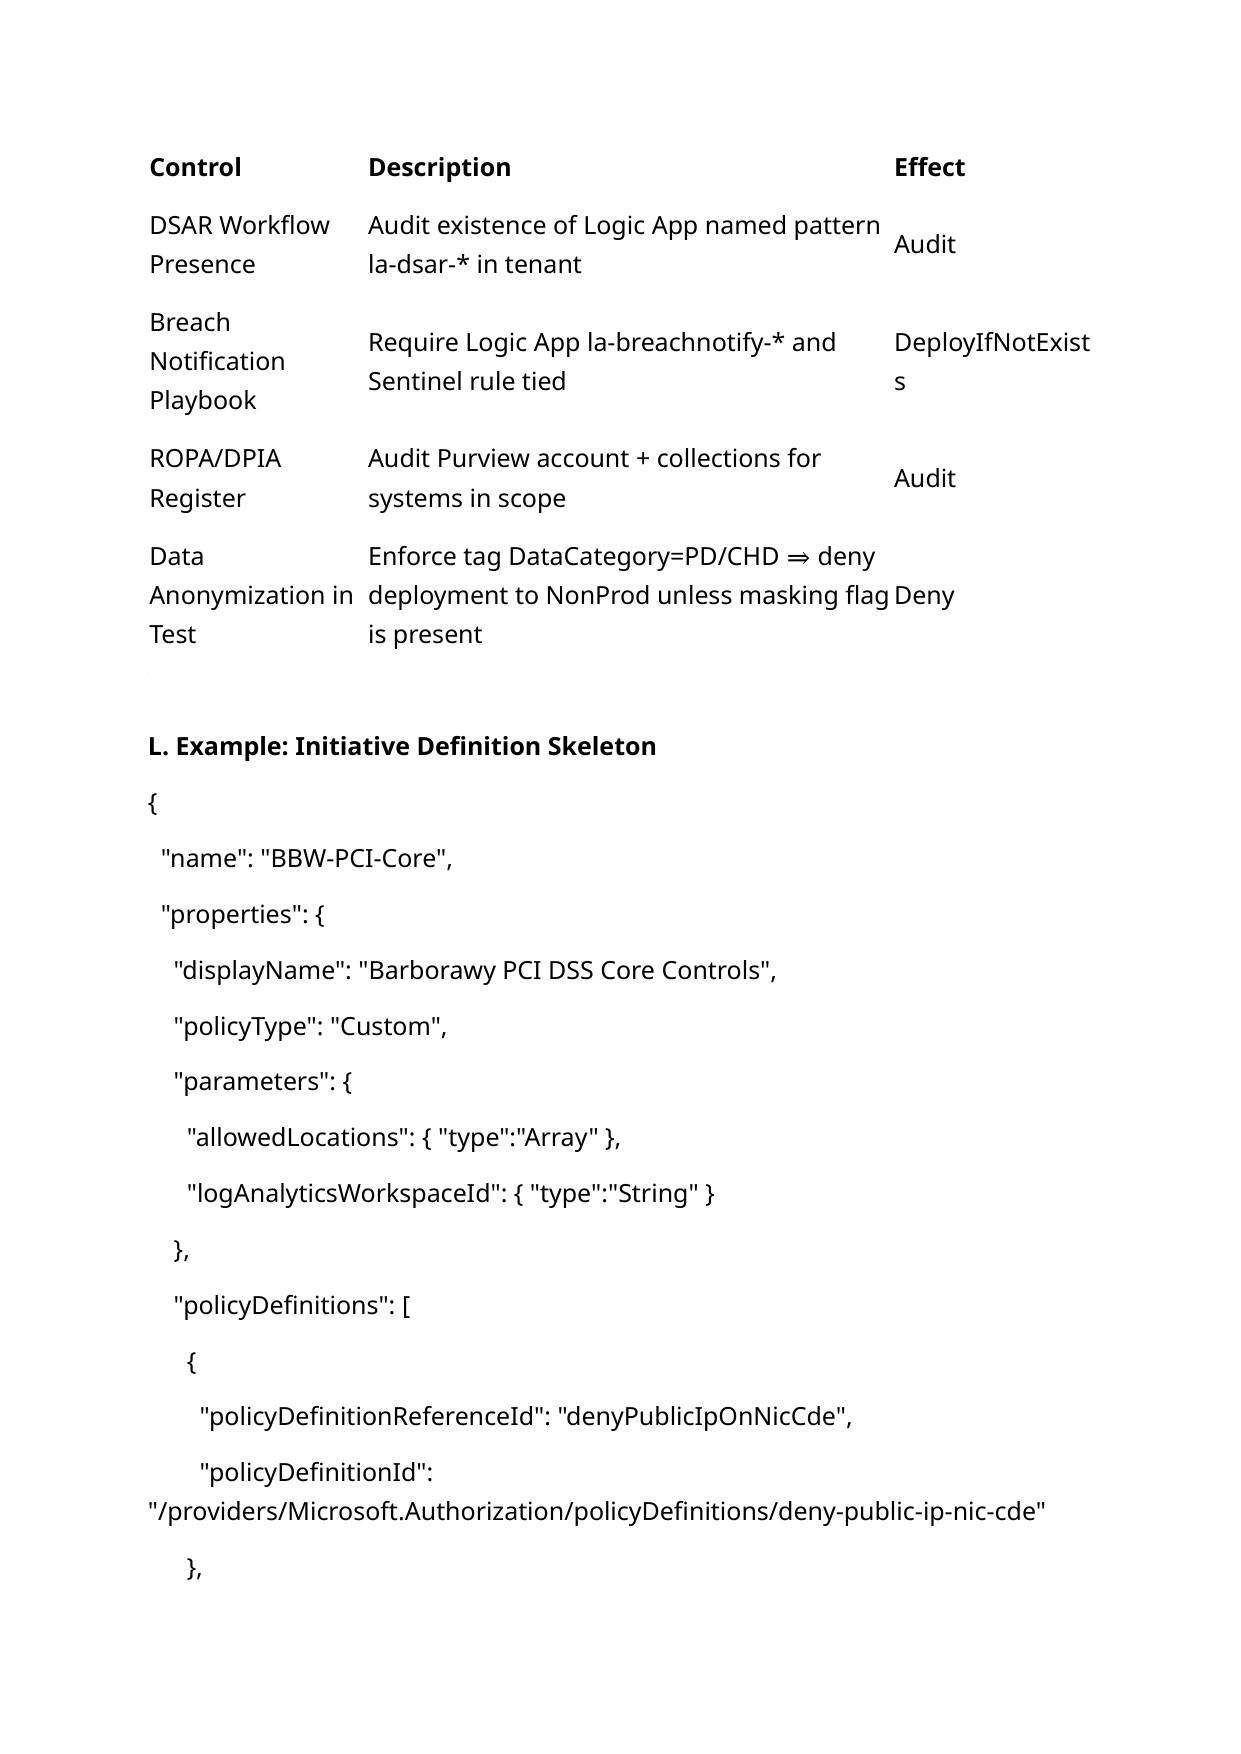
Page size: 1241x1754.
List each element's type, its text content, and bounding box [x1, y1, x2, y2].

text }, [148, 1550, 1093, 1584]
table_cell Deny [892, 537, 1093, 673]
table_cell DSAR Workflow Presence [148, 206, 366, 303]
table_header Description [366, 148, 892, 206]
text "properties": { [148, 897, 1093, 931]
text "logAnalyticsWorkspaceId": { "type":"String" } [148, 1176, 1093, 1210]
text "displayName": "Barborawy PCI DSS Core Controls", [148, 952, 1093, 986]
table_cell DeployIfNotExists [892, 303, 1093, 439]
table_header Effect [892, 148, 1093, 206]
text "name": "BBW-PCI-Core", [148, 841, 1093, 875]
text L. Example: Initiative Definition Skeleton [148, 729, 1093, 763]
table_cell Audit Purview account + collections for systems in scope [366, 440, 892, 537]
text "policyDefinitions": [ [148, 1287, 1093, 1321]
text { [148, 1343, 1093, 1377]
table_cell Data Anonymization in Test [148, 537, 366, 673]
text "policyDefinitionReferenceId": "denyPublicIpOnNicCde", [148, 1399, 1093, 1433]
table_cell Enforce tag DataCategory=PD/CHD ⇒ deny deployment to NonProd unless masking flag is present [366, 537, 892, 673]
text "policyType": "Custom", [148, 1008, 1093, 1042]
text "policyDefinitionId": "/providers/Microsoft.Authorization/policyDefinitions/deny-public-ip-nic-cde" [148, 1455, 1093, 1528]
text "parameters": { [148, 1064, 1093, 1098]
table_cell Audit [892, 206, 1093, 303]
text "allowedLocations": { "type":"Array" }, [148, 1120, 1093, 1154]
table_cell ROPA/DPIA Register [148, 440, 366, 537]
table_cell Require Logic App la-breachnotify-* and Sentinel rule tied [366, 303, 892, 439]
table_cell Audit [892, 440, 1093, 537]
table_header Control [148, 148, 366, 206]
table_cell Breach Notification Playbook [148, 303, 366, 439]
table_cell Audit existence of Logic App named pattern la-dsar-* in tenant [366, 206, 892, 303]
text }, [148, 1232, 1093, 1266]
text { [148, 785, 1093, 819]
